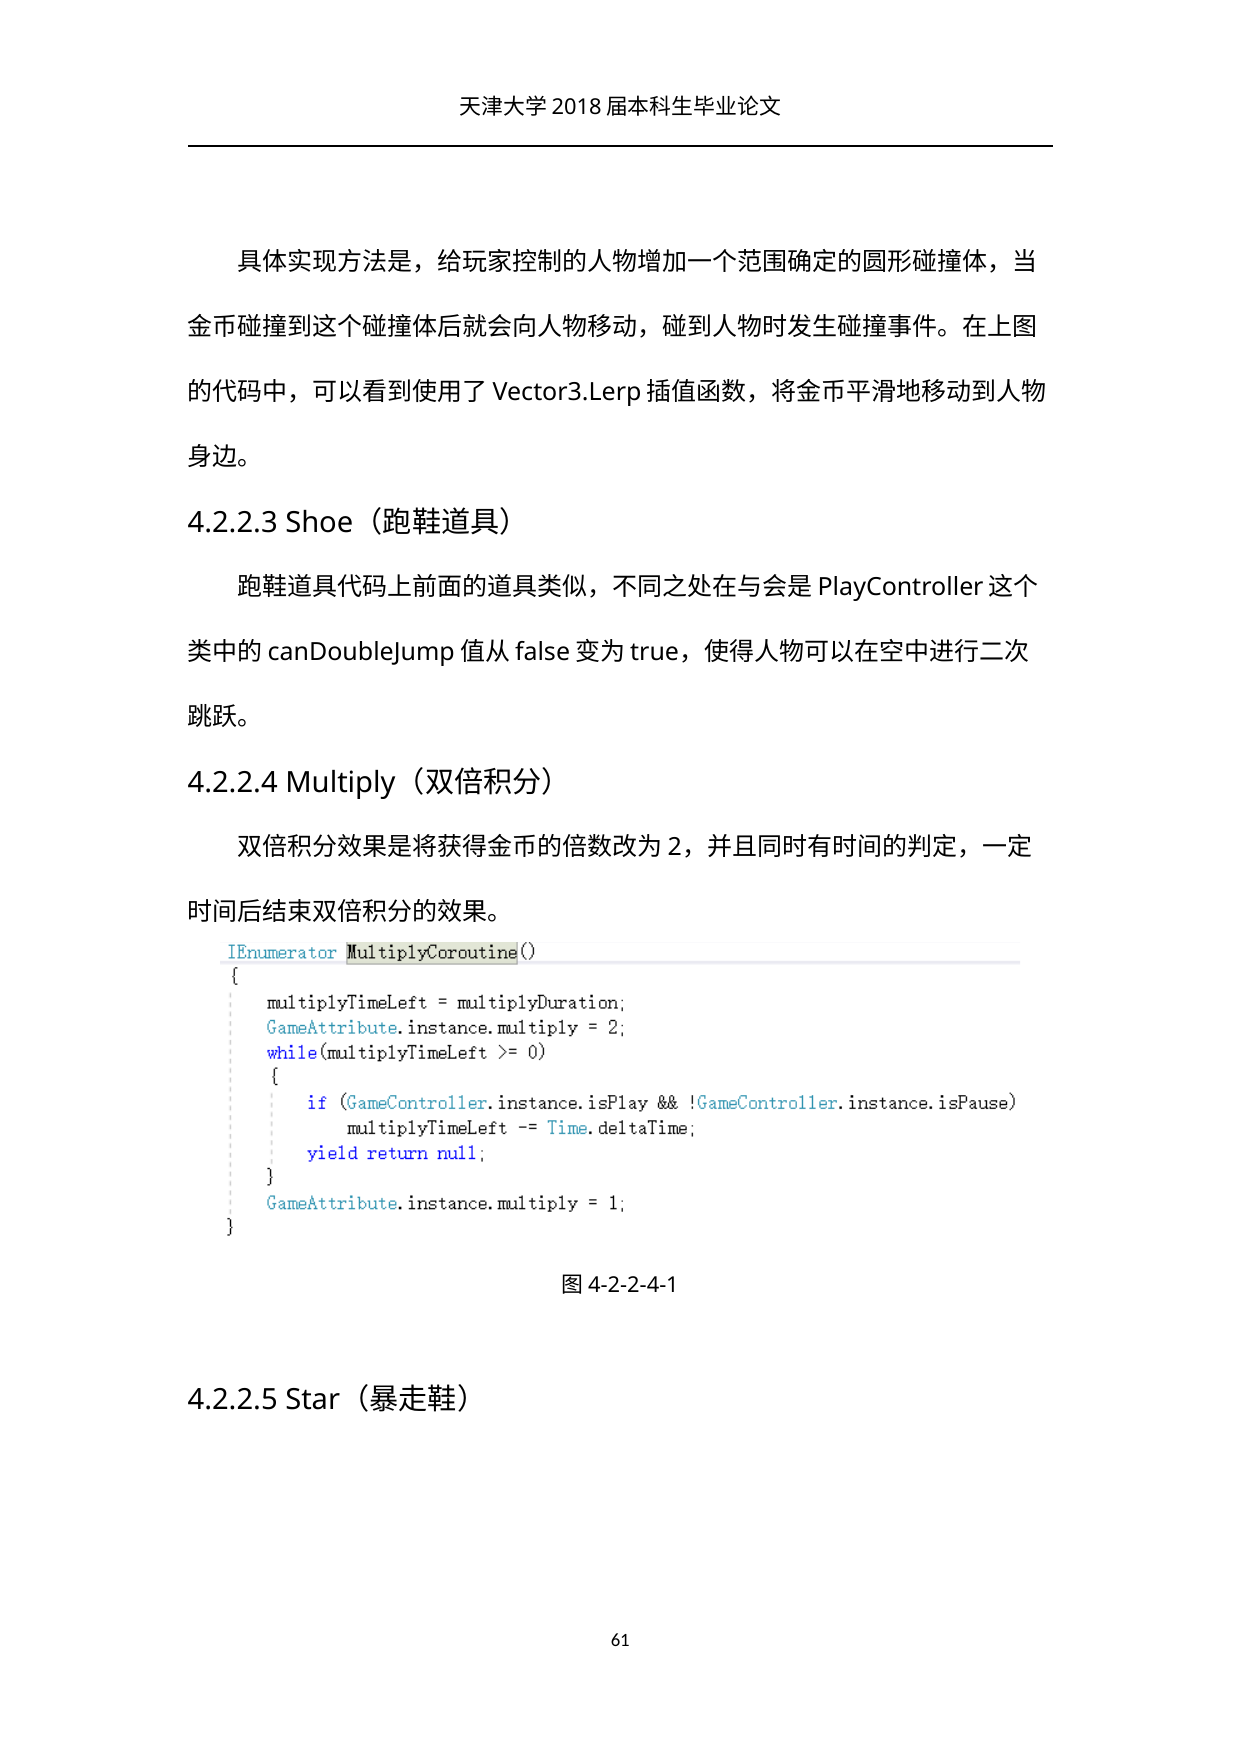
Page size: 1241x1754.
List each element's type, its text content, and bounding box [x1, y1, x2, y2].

text 跑鞋道具代码上前面的道具类似，不同之处在与会是PlayController这个类中的canDoubleJump值从false变为true，使得人物可以在空中进行二次跳跃。 [187, 552, 1053, 747]
text 双倍积分效果是将获得金币的倍数改为2，并且同时有时间的判定，一定时间后结束双倍积分的效果。 [187, 812, 1053, 942]
text 具体实现方法是，给玩家控制的人物增加一个范围确定的圆形碰撞体，当金币碰撞到这个碰撞体后就会向人物移动，碰到人物时发生碰撞事件。在上图的代码中，可以看到使用了Vector3.Lerp插值函数，将金币平滑地移动到人物身边。 [187, 227, 1053, 487]
text 4.2.2.5 Star（暴走鞋） [187, 1364, 1053, 1429]
text 4.2.2.3 Shoe（跑鞋道具） [187, 487, 1053, 552]
text 图4-2-2-4-1 [187, 1267, 1053, 1299]
picture [220, 942, 1021, 1242]
text 4.2.2.4 Multiply（双倍积分） [187, 747, 1053, 812]
